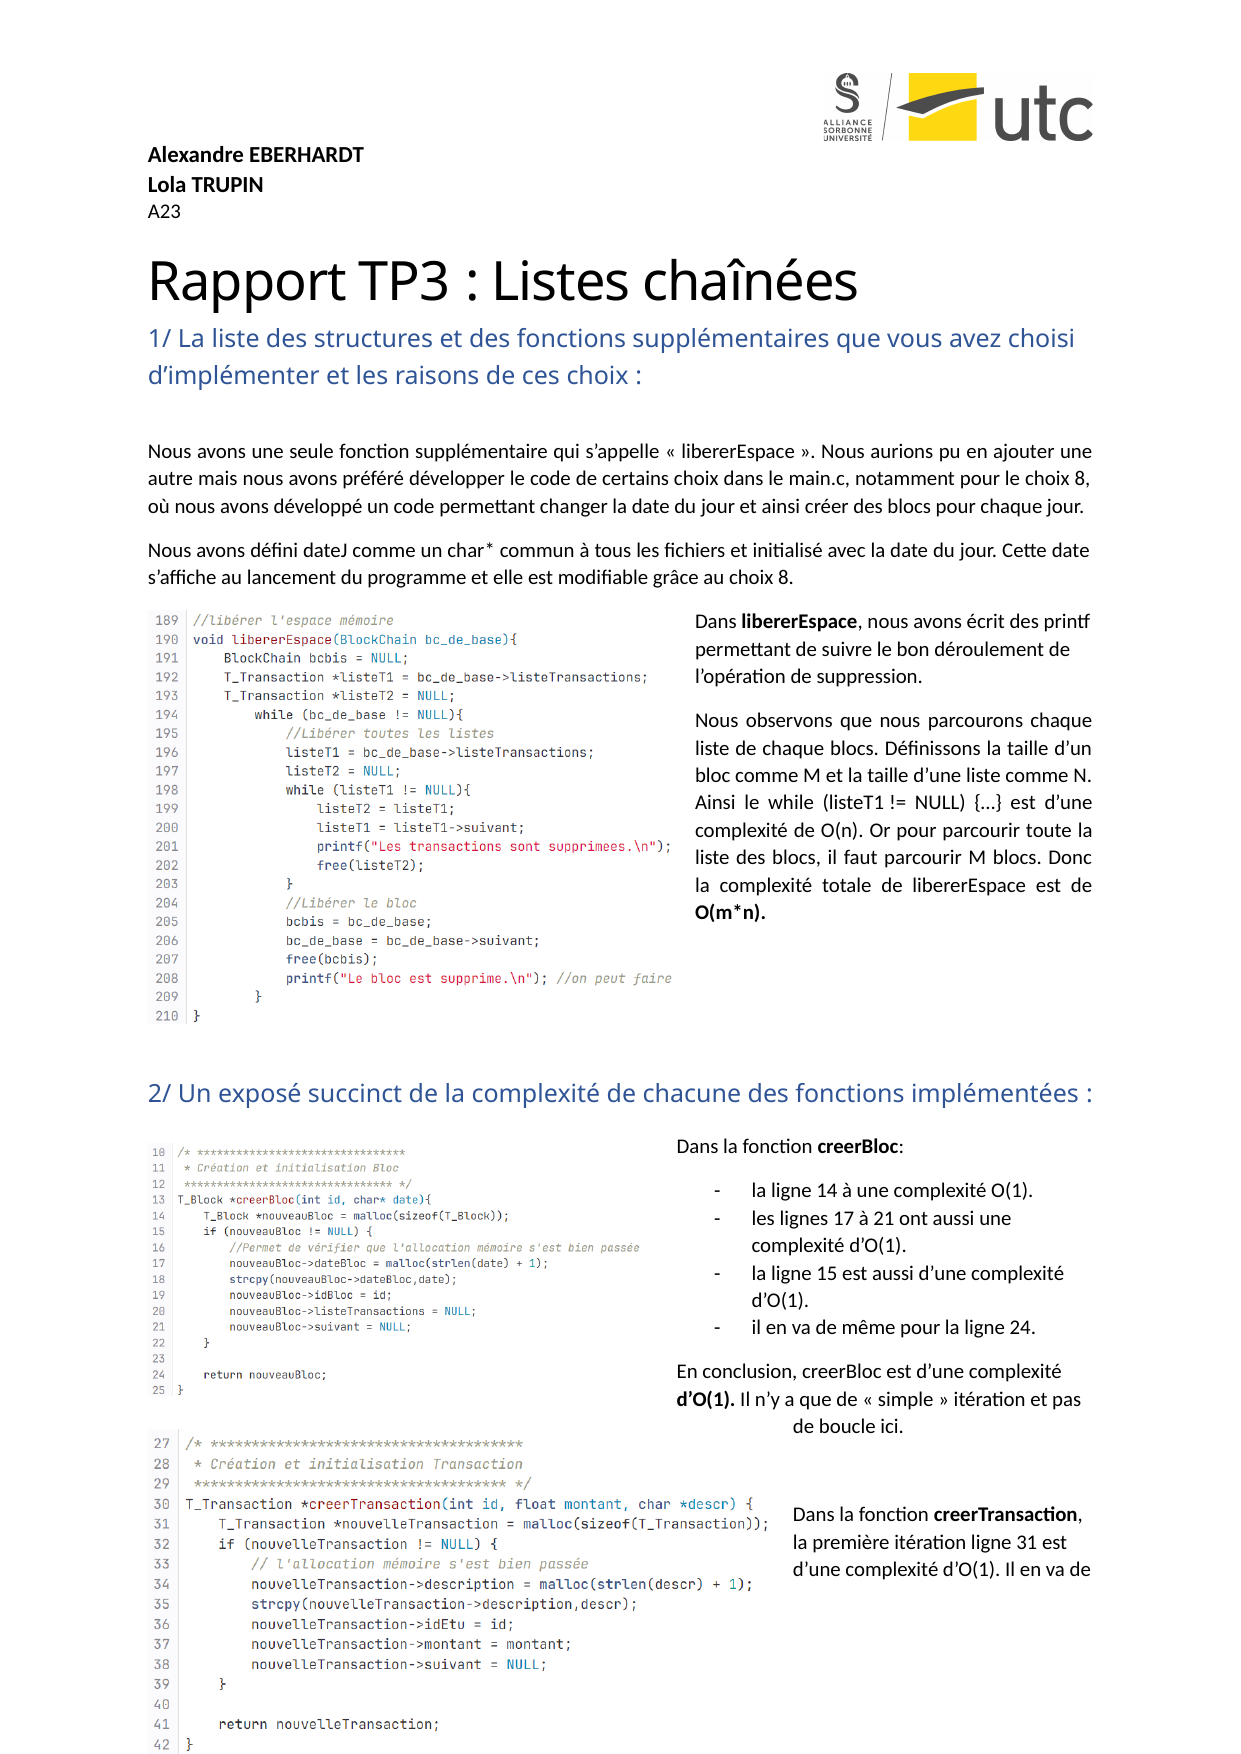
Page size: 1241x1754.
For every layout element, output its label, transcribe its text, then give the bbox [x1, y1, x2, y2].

text Dans la fonction creerBloc: [148, 1133, 1093, 1159]
text Dans libererEspace, nous avons écrit des printf permettant de suivre le bon déroulement de l’opération de suppression. [148, 608, 1093, 689]
picture [147, 1429, 774, 1754]
subtitle 1/ La liste des structures et des fonctions supplémentaires que vous avez choisi d’implémenter et les raisons de ces choix : [148, 321, 1093, 391]
text Nous avons une seule fonction supplémentaire qui s’appelle « libererEspace ». Nous aurions pu en ajouter une autre mais nous avons préféré développer le code de certains choix dans le main.c, notamment pour le choix 8, où nous avons développé un code permettant changer la date du jour et ainsi créer des blocs pour chaque jour. [148, 438, 1093, 518]
text A23 [148, 199, 1093, 224]
list la ligne 15 est aussi d’une complexité d’O(1). [658, 1260, 1093, 1312]
text Nous avons défini dateJ comme un char* commun à tous les fichiers et initialisé avec la date du jour. Cette date s’affiche au lancement du programme et elle est modifiable grâce au choix 8. [148, 537, 1093, 590]
list la ligne 14 à une complexité O(1). [658, 1177, 1093, 1203]
text En conclusion, creerBloc est d’une complexité d’O(1). Il n’y a que de « simple » itération et pas de boucle ici. [148, 1358, 1093, 1439]
picture [823, 73, 1093, 141]
subtitle 2/ Un exposé succinct de la complexité de chacune des fonctions implémentées : [148, 1075, 1093, 1109]
text Nous observons que nous parcourons chaque liste de chaque blocs. Définissons la taille d’un bloc comme M et la taille d’une liste comme N. Ainsi le while (listeT1 != NULL) {…} est d’une complexité de O(n). Or pour parcourir toute la liste des blocs, il faut parcourir M blocs. Donc la complexité totale de libererEspace est de O(m*n). [676, 707, 1093, 924]
list les lignes 17 à 21 ont aussi une complexité d’O(1). [658, 1205, 1093, 1258]
picture [147, 610, 676, 1024]
picture [147, 1143, 658, 1396]
list il en va de même pour la ligne 24. [658, 1314, 1093, 1340]
title Rapport TP3 : Listes chaînées [148, 243, 1093, 316]
